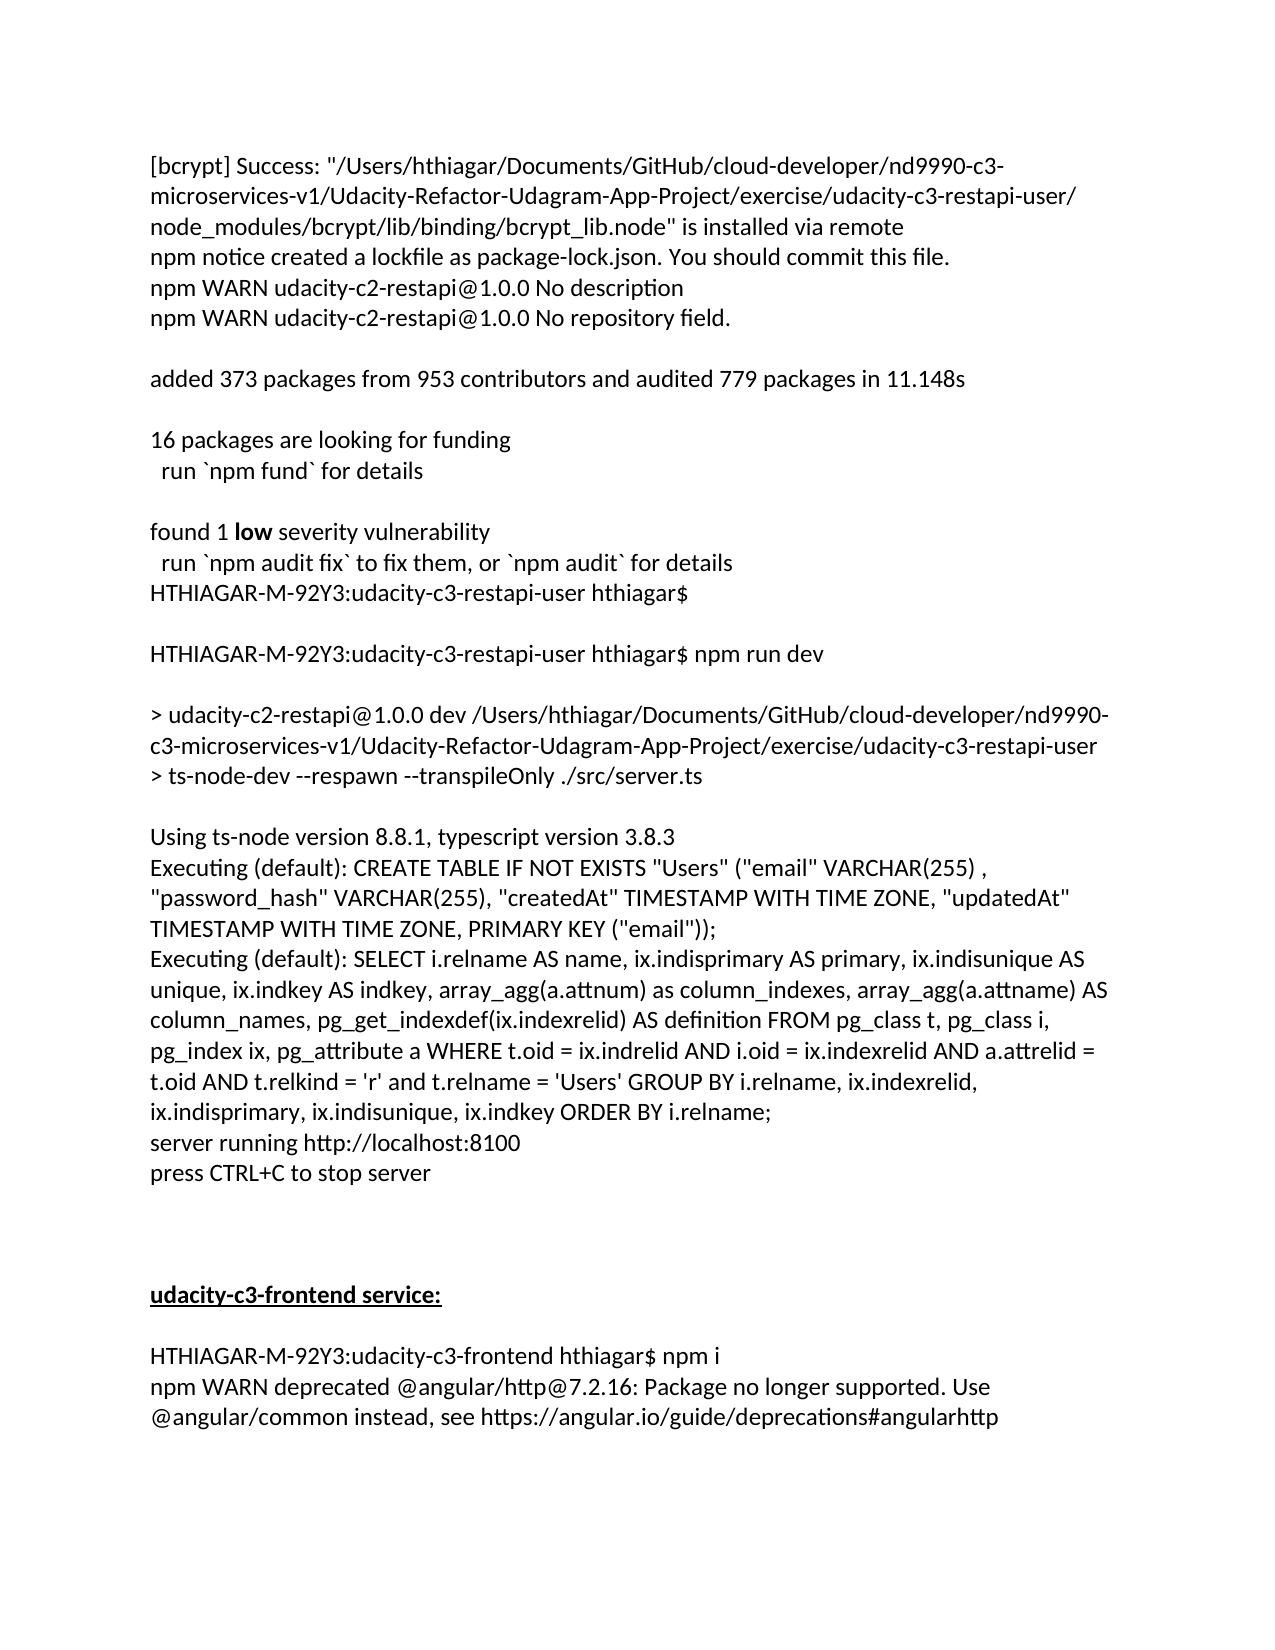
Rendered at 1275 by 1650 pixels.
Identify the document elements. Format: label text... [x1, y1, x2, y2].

text Executing (default): SELECT i.relname AS name, ix.indisprimary AS primary, ix.indisunique AS unique, ix.indkey AS indkey, array_agg(a.attnum) as column_indexes, array_agg(a.attname) AS column_names, pg_get_indexdef(ix.indexrelid) AS definition FROM pg_class t, pg_class i, pg_index ix, pg_attribute a WHERE t.oid = ix.indrelid AND i.oid = ix.indexrelid AND a.attrelid = t.oid AND t.relkind = 'r' and t.relname = 'Users' GROUP BY i.relname, ix.indexrelid, ix.indisprimary, ix.indisunique, ix.indkey ORDER BY i.relname; [150, 943, 1125, 1127]
text added 373 packages from 953 contributors and audited 779 packages in 11.148s [150, 364, 1125, 394]
text npm WARN deprecated @angular/http@7.2.16: Package no longer supported. Use @angular/common instead, see https://angular.io/guide/deprecations#angularhttp [150, 1371, 1125, 1432]
text HTHIAGAR-M-92Y3:udacity-c3-restapi-user hthiagar$ npm run dev [150, 638, 1125, 669]
text Executing (default): CREATE TABLE IF NOT EXISTS "Users" ("email" VARCHAR(255) , "password_hash" VARCHAR(255), "createdAt" TIMESTAMP WITH TIME ZONE, "updatedAt" TIMESTAMP WITH TIME ZONE, PRIMARY KEY ("email")); [150, 852, 1125, 943]
text [bcrypt] Success: "/Users/hthiagar/Documents/GitHub/cloud-developer/nd9990-c3-microservices-v1/Udacity-Refactor-Udagram-App-Project/exercise/udacity-c3-restapi-user/node_modules/bcrypt/lib/binding/bcrypt_lib.node" is installed via remote [150, 150, 1125, 242]
text 16 packages are looking for funding [150, 425, 1125, 455]
text > ts-node-dev --respawn --transpileOnly ./src/server.ts [150, 760, 1125, 791]
text HTHIAGAR-M-92Y3:udacity-c3-frontend hthiagar$ npm i [150, 1340, 1125, 1371]
text run `npm audit fix` to fix them, or `npm audit` for details [150, 547, 1125, 577]
text npm WARN udacity-c2-restapi@1.0.0 No description [150, 272, 1125, 303]
text found 1 low severity vulnerability [150, 516, 1125, 547]
text > udacity-c2-restapi@1.0.0 dev /Users/hthiagar/Documents/GitHub/cloud-developer/nd9990-c3-microservices-v1/Udacity-Refactor-Udagram-App-Project/exercise/udacity-c3-restapi-user [150, 699, 1125, 760]
text server running http://localhost:8100 [150, 1127, 1125, 1157]
text Using ts-node version 8.8.1, typescript version 3.8.3 [150, 821, 1125, 852]
text udacity-c3-frontend service: [150, 1279, 1125, 1310]
text press CTRL+C to stop server [150, 1157, 1125, 1188]
text npm notice created a lockfile as package-lock.json. You should commit this file. [150, 242, 1125, 272]
text run `npm fund` for details [150, 455, 1125, 486]
text npm WARN udacity-c2-restapi@1.0.0 No repository field. [150, 303, 1125, 333]
text HTHIAGAR-M-92Y3:udacity-c3-restapi-user hthiagar$ [150, 577, 1125, 608]
